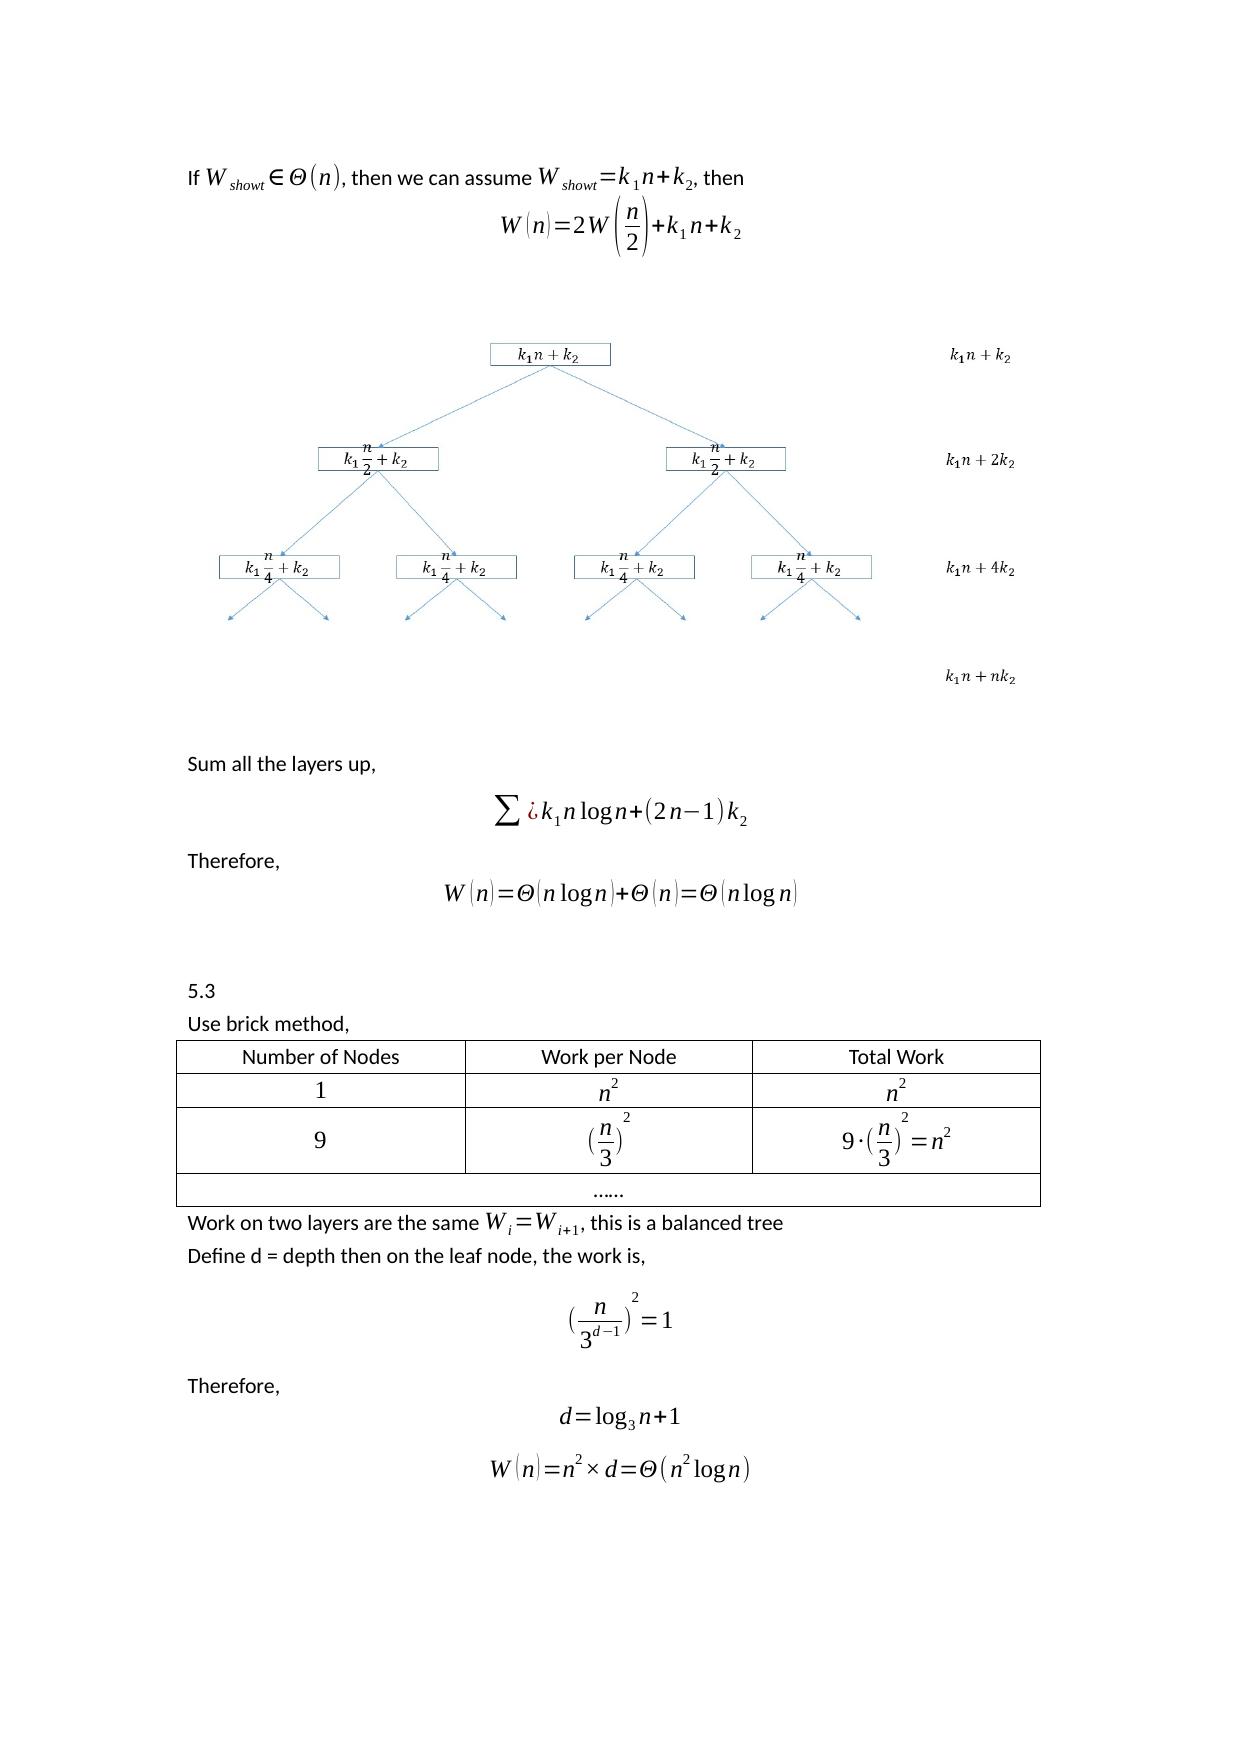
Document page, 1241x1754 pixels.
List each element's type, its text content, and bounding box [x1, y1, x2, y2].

table_header Number of Nodes [177, 1041, 465, 1073]
text Define d = depth then on the leaf node, the work is, [187, 1240, 1053, 1272]
table_header Work per Node [466, 1041, 752, 1073]
text Work on two layers are the same , this is a balanced tree [187, 1207, 1053, 1240]
text Therefore, [187, 1370, 1053, 1402]
table_cell [753, 1074, 1040, 1107]
table_cell [177, 1108, 465, 1173]
table_cell [177, 1074, 465, 1107]
table_cell [753, 1108, 1040, 1173]
text Sum all the layers up, [187, 747, 1053, 779]
picture [187, 259, 1053, 747]
table_cell …… [177, 1174, 1040, 1206]
text 5.3 [187, 974, 1053, 1007]
text If , then we can assume , then [187, 162, 1053, 194]
text Use brick method, [187, 1007, 1053, 1039]
text Therefore, [187, 844, 1053, 877]
table_cell [466, 1074, 752, 1107]
table_cell [466, 1108, 752, 1173]
table_header Total Work [753, 1041, 1040, 1073]
